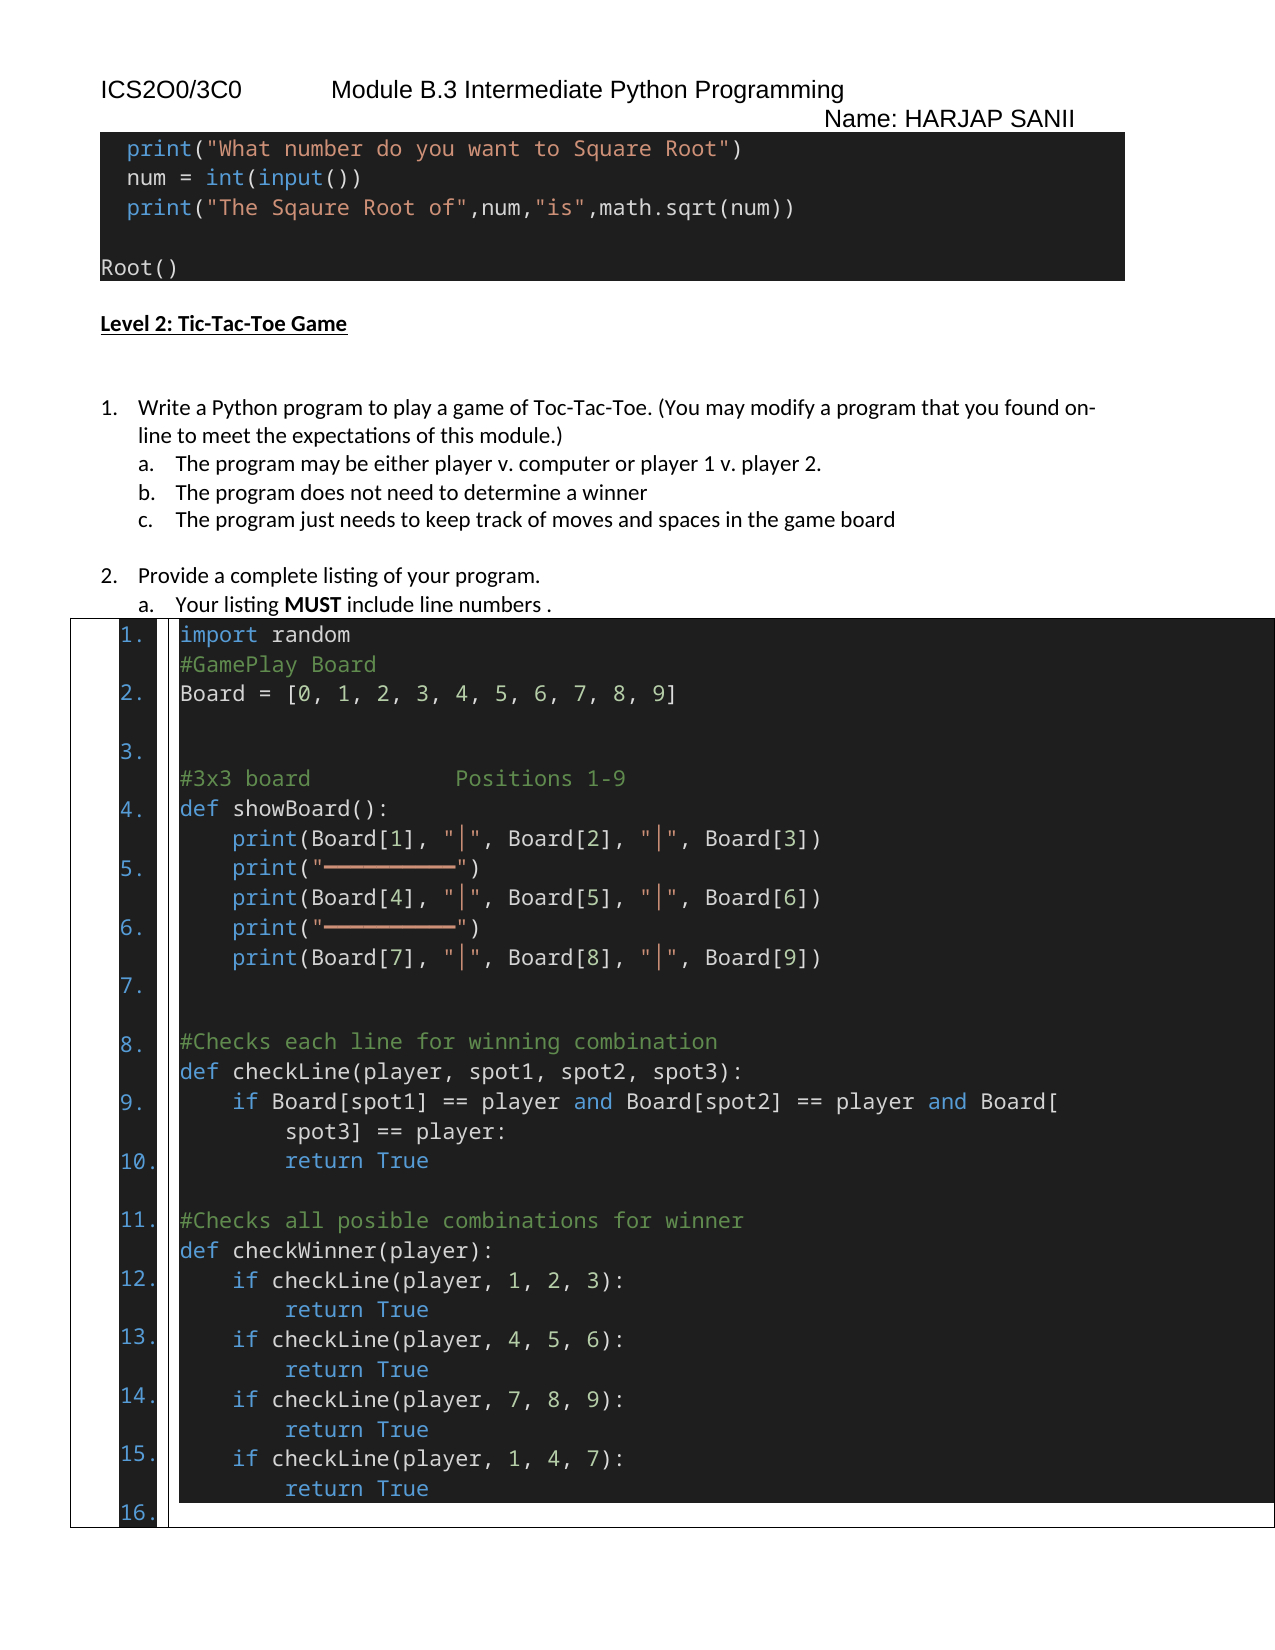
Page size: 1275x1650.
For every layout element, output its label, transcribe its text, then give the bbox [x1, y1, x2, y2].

table_header [71, 619, 119, 1527]
text Root() [100, 252, 1125, 281]
list Write a Python program to play a game of Toc-Tac-Toe. (You may modify a program that you found on-line to meet the expectations of this module.) [100, 393, 1125, 449]
text print("The Sqaure Root of",num,"is",math.sqrt(num)) [100, 192, 1125, 222]
list The program may be either player v. computer or player 1 v. player 2. [138, 449, 1125, 478]
list The program just needs to keep track of moves and spaces in the game board [138, 506, 1125, 534]
table_header [157, 619, 168, 1527]
text Level 2: Tic-Tac-Toe Game [100, 309, 1125, 337]
list Your listing MUST include line numbers . [138, 590, 1125, 618]
list The program does not need to determine a winner [138, 478, 1125, 506]
text print("What number do you want to Square Root") [100, 132, 1125, 162]
text num = int(input()) [100, 162, 1125, 192]
list Provide a complete listing of your program. [100, 562, 1125, 590]
